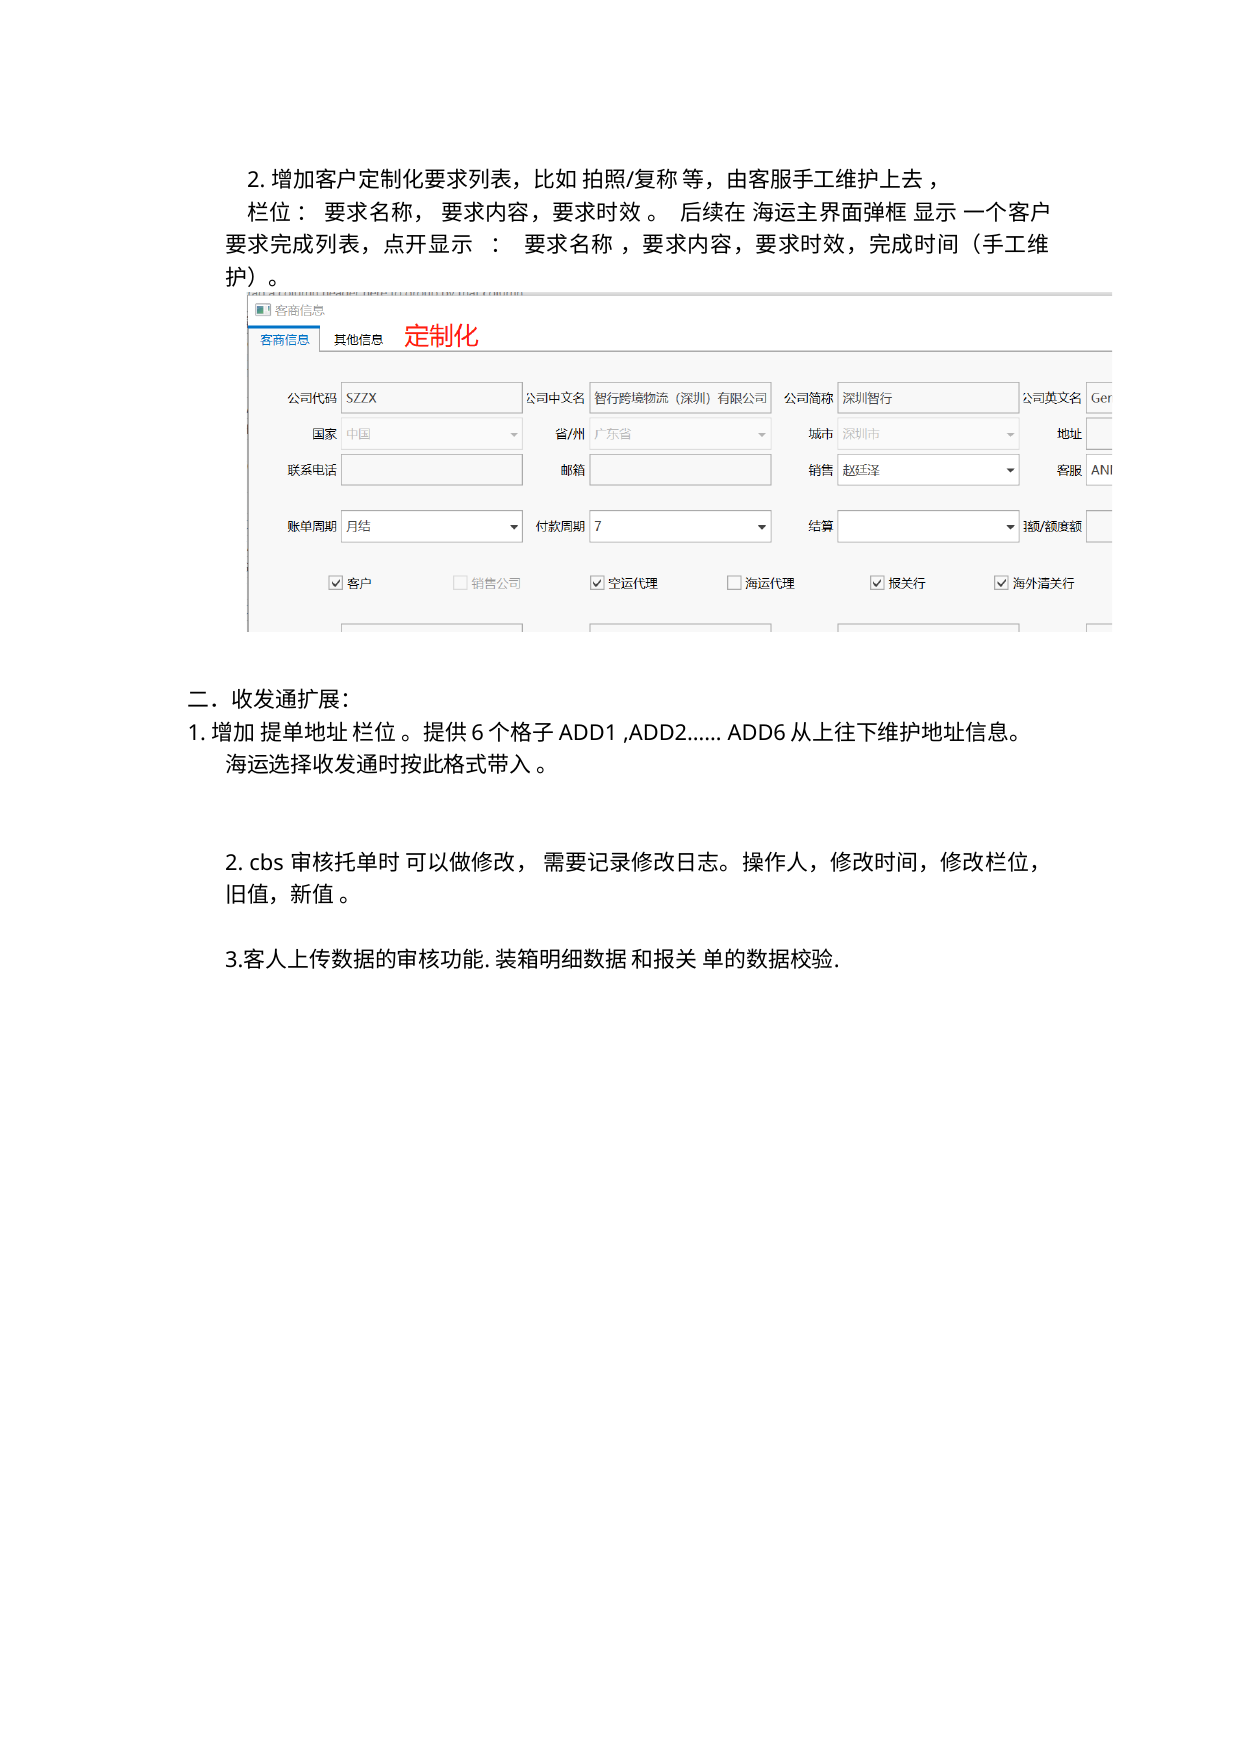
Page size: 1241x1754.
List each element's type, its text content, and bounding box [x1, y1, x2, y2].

list 3.客人上传数据的审核功能. 装箱明细数据 和报关 单的数据校验. [225, 942, 1053, 974]
list 海运选择收发通时按此格式带入 。 [225, 747, 1053, 779]
picture [246, 292, 1113, 632]
list 栏位 ： 要求名称， 要求内容，要求时效 。 后续在 海运主界面弹框 显示 一个客户要求完成列表，点开显示 ： 要求名称 ，要求内容，要求时效，完成时间（手工维护）。 [225, 194, 1053, 292]
list 2. 增加客户定制化要求列表，比如 拍照/复称 等，由客服手工维护上去 ， [225, 162, 1053, 194]
list 2. cbs 审核托单时 可以做修改， 需要记录修改日志。操作人，修改时间，修改栏位，旧值，新值 。 [225, 844, 1053, 909]
text 1. 增加 提单地址 栏位 。提供6个格子 ADD1 ,ADD2…… ADD6从上往下维护地址信息。 [187, 714, 1053, 747]
text 二．收发通扩展： [187, 682, 1053, 714]
